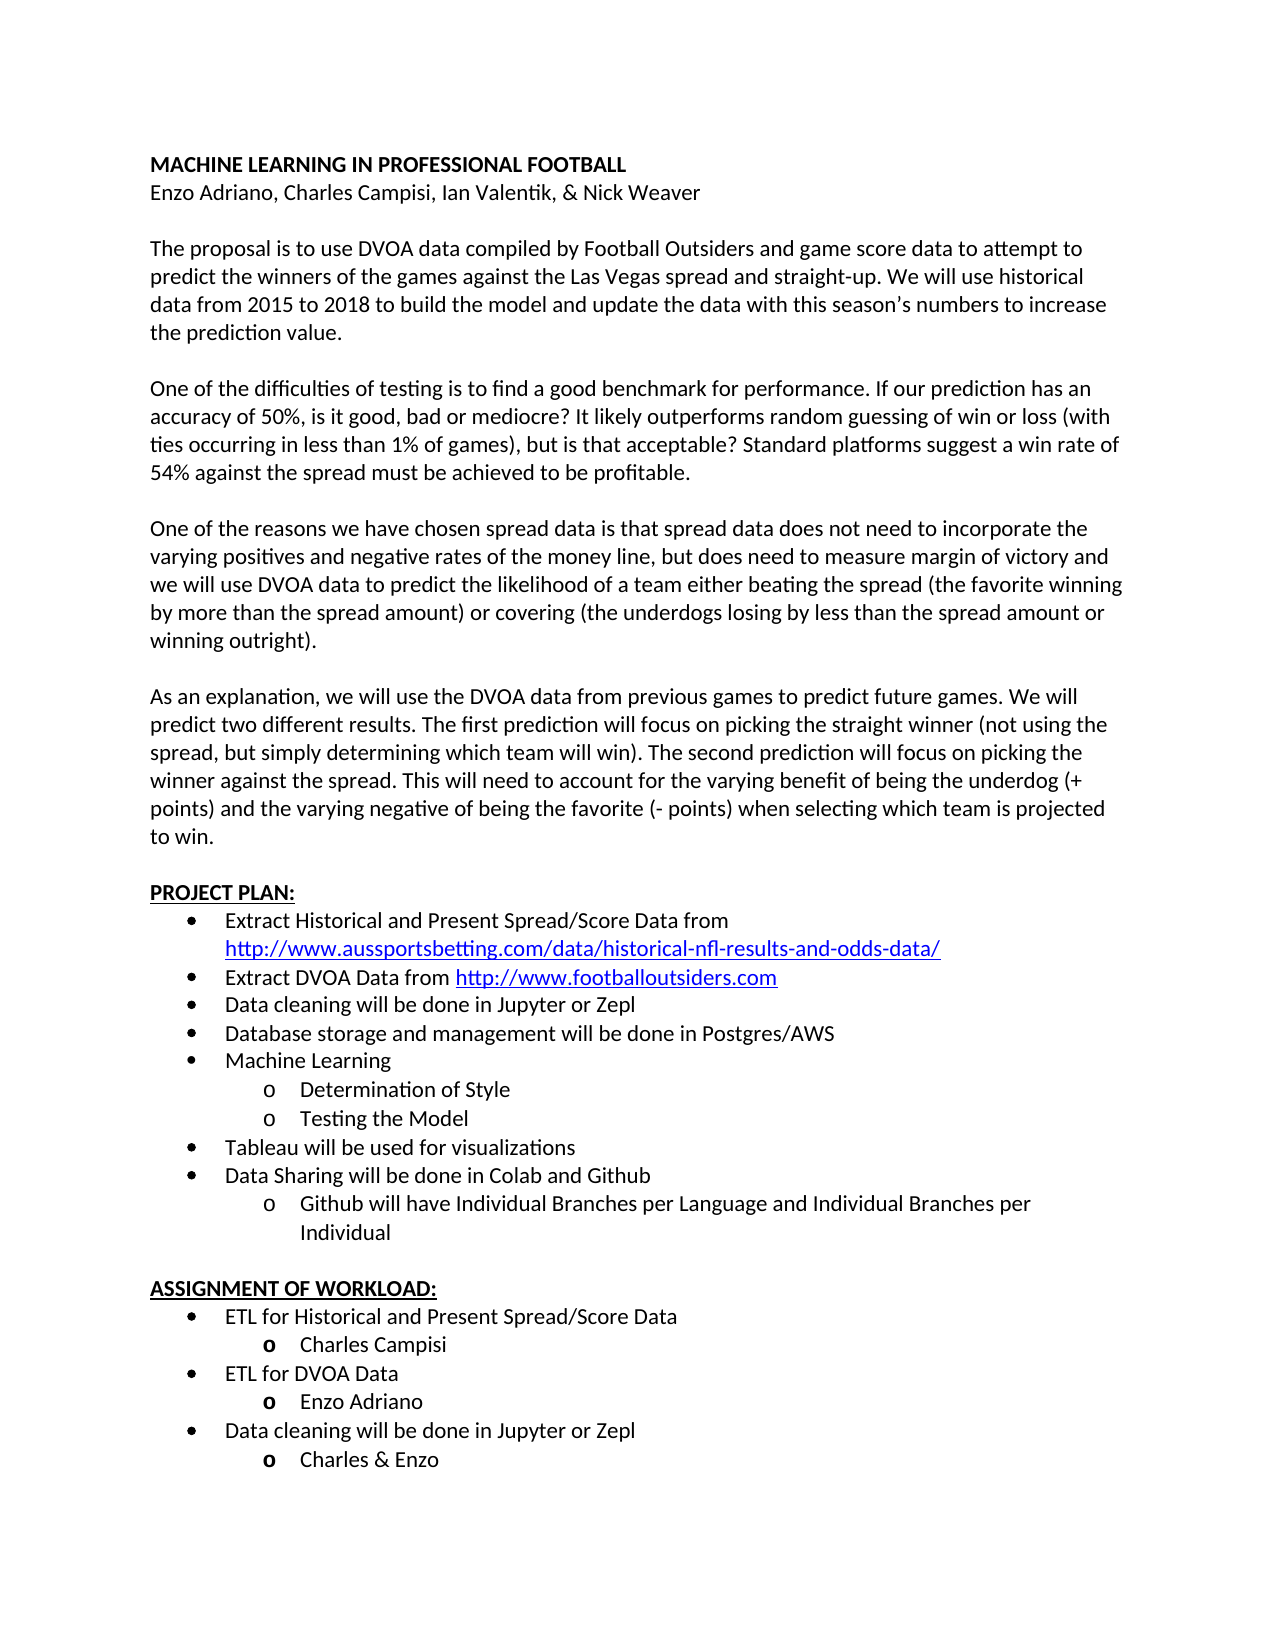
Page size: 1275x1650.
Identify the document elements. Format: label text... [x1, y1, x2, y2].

list Database storage and management will be done in Postgres/AWS [187, 1019, 1125, 1047]
text ASSIGNMENT OF WORKLOAD: [150, 1274, 1125, 1302]
text Enzo Adriano, Charles Campisi, Ian Valentik, & Nick Weaver [150, 178, 1125, 206]
text The proposal is to use DVOA data compiled by Football Outsiders and game score data to attempt to predict the winners of the games against the Las Vegas spread and straight-up. We will use historical data from 2015 to 2018 to build the model and update the data with this season’s numbers to increase the prediction value. [150, 234, 1125, 346]
list Enzo Adriano [262, 1387, 1125, 1417]
list Data cleaning will be done in Jupyter or Zepl [187, 991, 1125, 1019]
list ETL for Historical and Present Spread/Score Data [187, 1302, 1125, 1330]
list Machine Learning [187, 1047, 1125, 1075]
list Tableau will be used for visualizations [187, 1133, 1125, 1161]
list Testing the Model [262, 1104, 1125, 1133]
text As an explanation, we will use the DVOA data from previous games to predict future games. We will predict two different results. The first prediction will focus on picking the straight winner (not using the spread, but simply determining which team will win). The second prediction will focus on picking the winner against the spread. This will need to account for the varying benefit of being the underdog (+ points) and the varying negative of being the favorite (- points) when selecting which team is projected to win. [150, 682, 1125, 851]
list Data cleaning will be done in Jupyter or Zepl [187, 1417, 1125, 1445]
list Github will have Individual Branches per Language and Individual Branches per Individual [262, 1189, 1125, 1246]
text PROJECT PLAN: [150, 878, 1125, 907]
text One of the difficulties of testing is to find a good benchmark for performance. If our prediction has an accuracy of 50%, is it good, bad or mediocre? It likely outperforms random guessing of win or loss (with ties occurring in less than 1% of games), but is that acceptable? Standard platforms suggest a win rate of 54% against the spread must be achieved to be profitable. [150, 374, 1125, 486]
list Determination of Style [262, 1075, 1125, 1104]
list Data Sharing will be done in Colab and Github [187, 1161, 1125, 1189]
text MACHINE LEARNING IN PROFESSIONAL FOOTBALL [150, 150, 1125, 178]
list ETL for DVOA Data [187, 1359, 1125, 1387]
list Charles Campisi [262, 1330, 1125, 1359]
list Extract Historical and Present Spread/Score Data from http://www.aussportsbetting.com/data/historical-nfl-results-and-odds-data/ [187, 907, 1125, 963]
text One of the reasons we have chosen spread data is that spread data does not need to incorporate the varying positives and negative rates of the money line, but does need to measure margin of victory and we will use DVOA data to predict the likelihood of a team either beating the spread (the favorite winning by more than the spread amount) or covering (the underdogs losing by less than the spread amount or winning outright). [150, 514, 1125, 654]
list Charles & Enzo [262, 1445, 1125, 1474]
list Extract DVOA Data from http://www.footballoutsiders.com [187, 963, 1125, 991]
